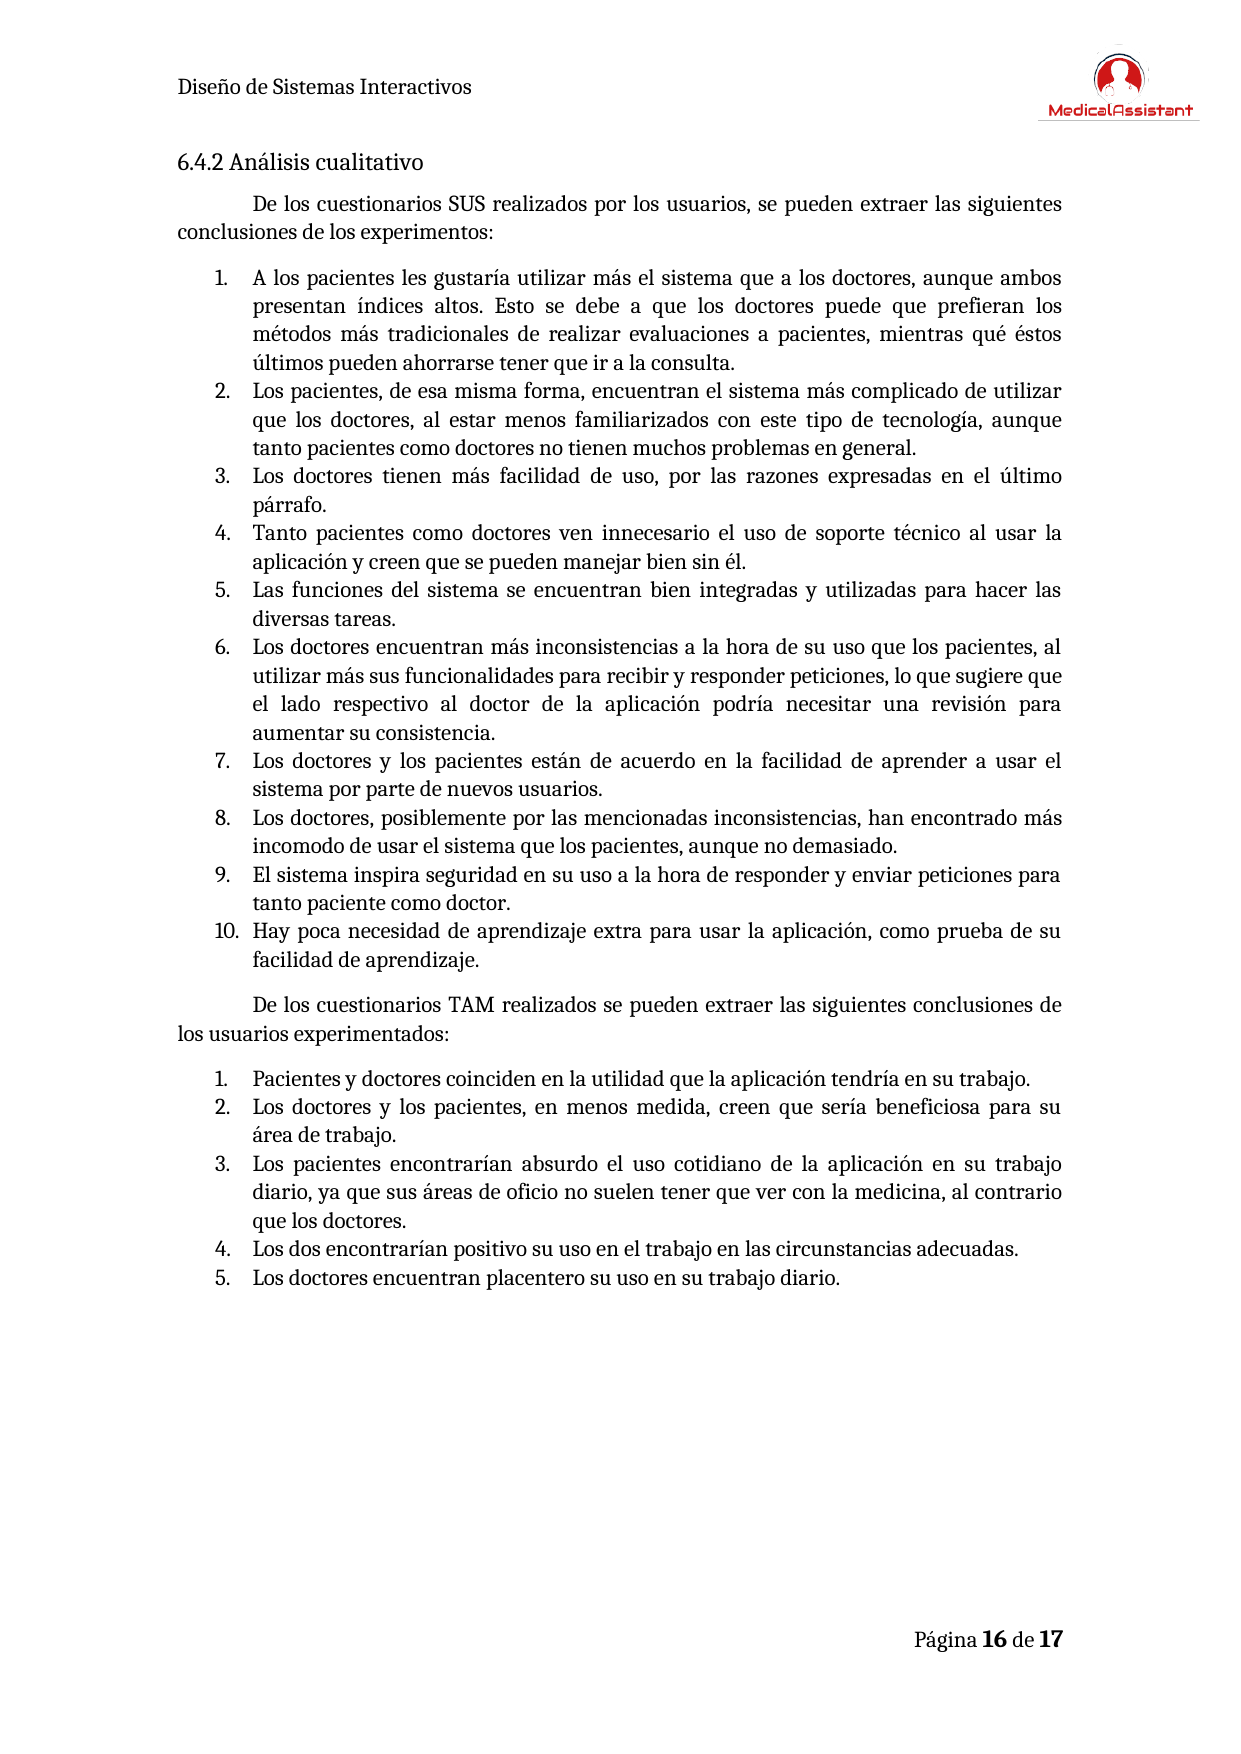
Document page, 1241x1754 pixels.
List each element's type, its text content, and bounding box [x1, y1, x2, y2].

list Los dos encontrarían positivo su uso en el trabajo en las circunstancias adecuadas. [215, 1236, 1063, 1262]
list Tanto pacientes como doctores ven innecesario el uso de soporte técnico al usar la aplicación y creen que se pueden manejar bien sin él. [215, 520, 1063, 575]
list Los pacientes encontrarían absurdo el uso cotidiano de la aplicación en su trabajo diario, ya que sus áreas de oficio no suelen tener que ver con la medicina, al contrario que los doctores. [215, 1151, 1063, 1234]
list Los doctores encuentran más inconsistencias a la hora de su uso que los pacientes, al utilizar más sus funcionalidades para recibir y responder peticiones, lo que sugiere que el lado respectivo al doctor de la aplicación podría necesitar una revisión para aumentar su consistencia. [215, 634, 1063, 746]
text De los cuestionarios SUS realizados por los usuarios, se pueden extraer las siguientes conclusiones de los experimentos: [177, 191, 1063, 246]
subtitle 6.4.2 Análisis cualitativo [177, 148, 1063, 176]
list Los doctores tienen más facilidad de uso, por las razones expresadas en el último párrafo. [215, 463, 1063, 518]
list Los pacientes, de esa misma forma, encuentran el sistema más complicado de utilizar que los doctores, al estar menos familiarizados con este tipo de tecnología, aunque tanto pacientes como doctores no tienen muchos problemas en general. [215, 378, 1063, 461]
list Los doctores encuentran placentero su uso en su trabajo diario. [215, 1264, 1063, 1291]
list Los doctores y los pacientes están de acuerdo en la facilidad de aprender a usar el sistema por parte de nuevos usuarios. [215, 748, 1063, 802]
list A los pacientes les gustaría utilizar más el sistema que a los doctores, aunque ambos presentan índices altos. Esto se debe a que los doctores puede que prefieran los métodos más tradicionales de realizar evaluaciones a pacientes, mientras qué éstos últimos pueden ahorrarse tener que ir a la consulta. [215, 264, 1063, 376]
list Pacientes y doctores coinciden en la utilidad que la aplicación tendría en su trabajo. [215, 1065, 1063, 1092]
list Los doctores, posiblemente por las mencionadas inconsistencias, han encontrado más incomodo de usar el sistema que los pacientes, aunque no demasiado. [215, 804, 1063, 859]
list Las funciones del sistema se encuentran bien integradas y utilizadas para hacer las diversas tareas. [215, 577, 1063, 632]
list Hay poca necesidad de aprendizaje extra para usar la aplicación, como prueba de su facilidad de aprendizaje. [215, 918, 1063, 973]
text De los cuestionarios TAM realizados se pueden extraer las siguientes conclusiones de los usuarios experimentados: [177, 992, 1063, 1047]
picture [1029, 36, 1208, 130]
list Los doctores y los pacientes, en menos medida, creen que sería beneficiosa para su área de trabajo. [215, 1094, 1063, 1149]
list El sistema inspira seguridad en su uso a la hora de responder y enviar peticiones para tanto paciente como doctor. [215, 861, 1063, 916]
